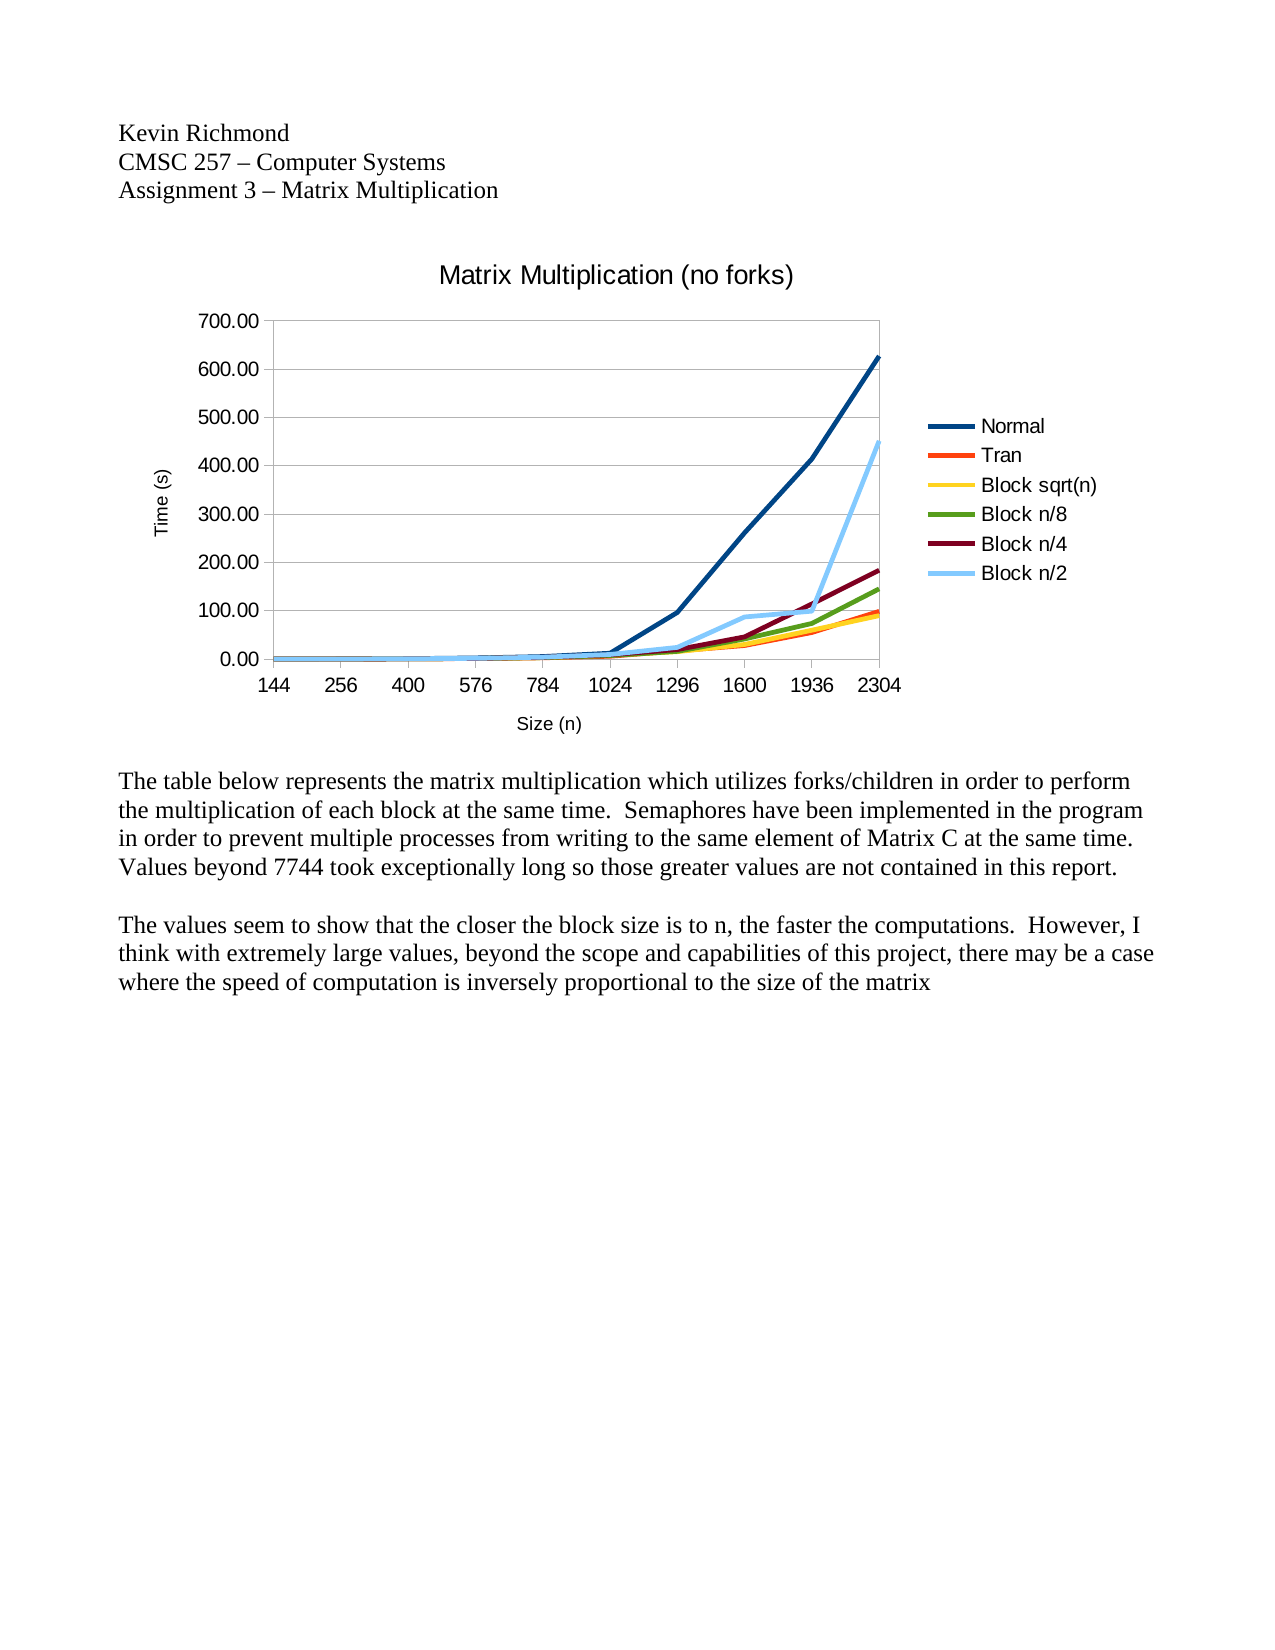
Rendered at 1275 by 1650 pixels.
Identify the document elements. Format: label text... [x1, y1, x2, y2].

text The table below represents the matrix multiplication which utilizes forks/children in order to perform the multiplication of each block at the same time. Semaphores have been implemented in the program in order to prevent multiple processes from writing to the same element of Matrix C at the same time. Values beyond 7744 took exceptionally long so those greater values are not contained in this report. [118, 766, 1157, 881]
text The values seem to show that the closer the block size is to n, the faster the computations. However, I think with extremely large values, beyond the scope and capabilities of this project, there may be a case where the speed of computation is inversely proportional to the size of the matrix [118, 910, 1157, 996]
